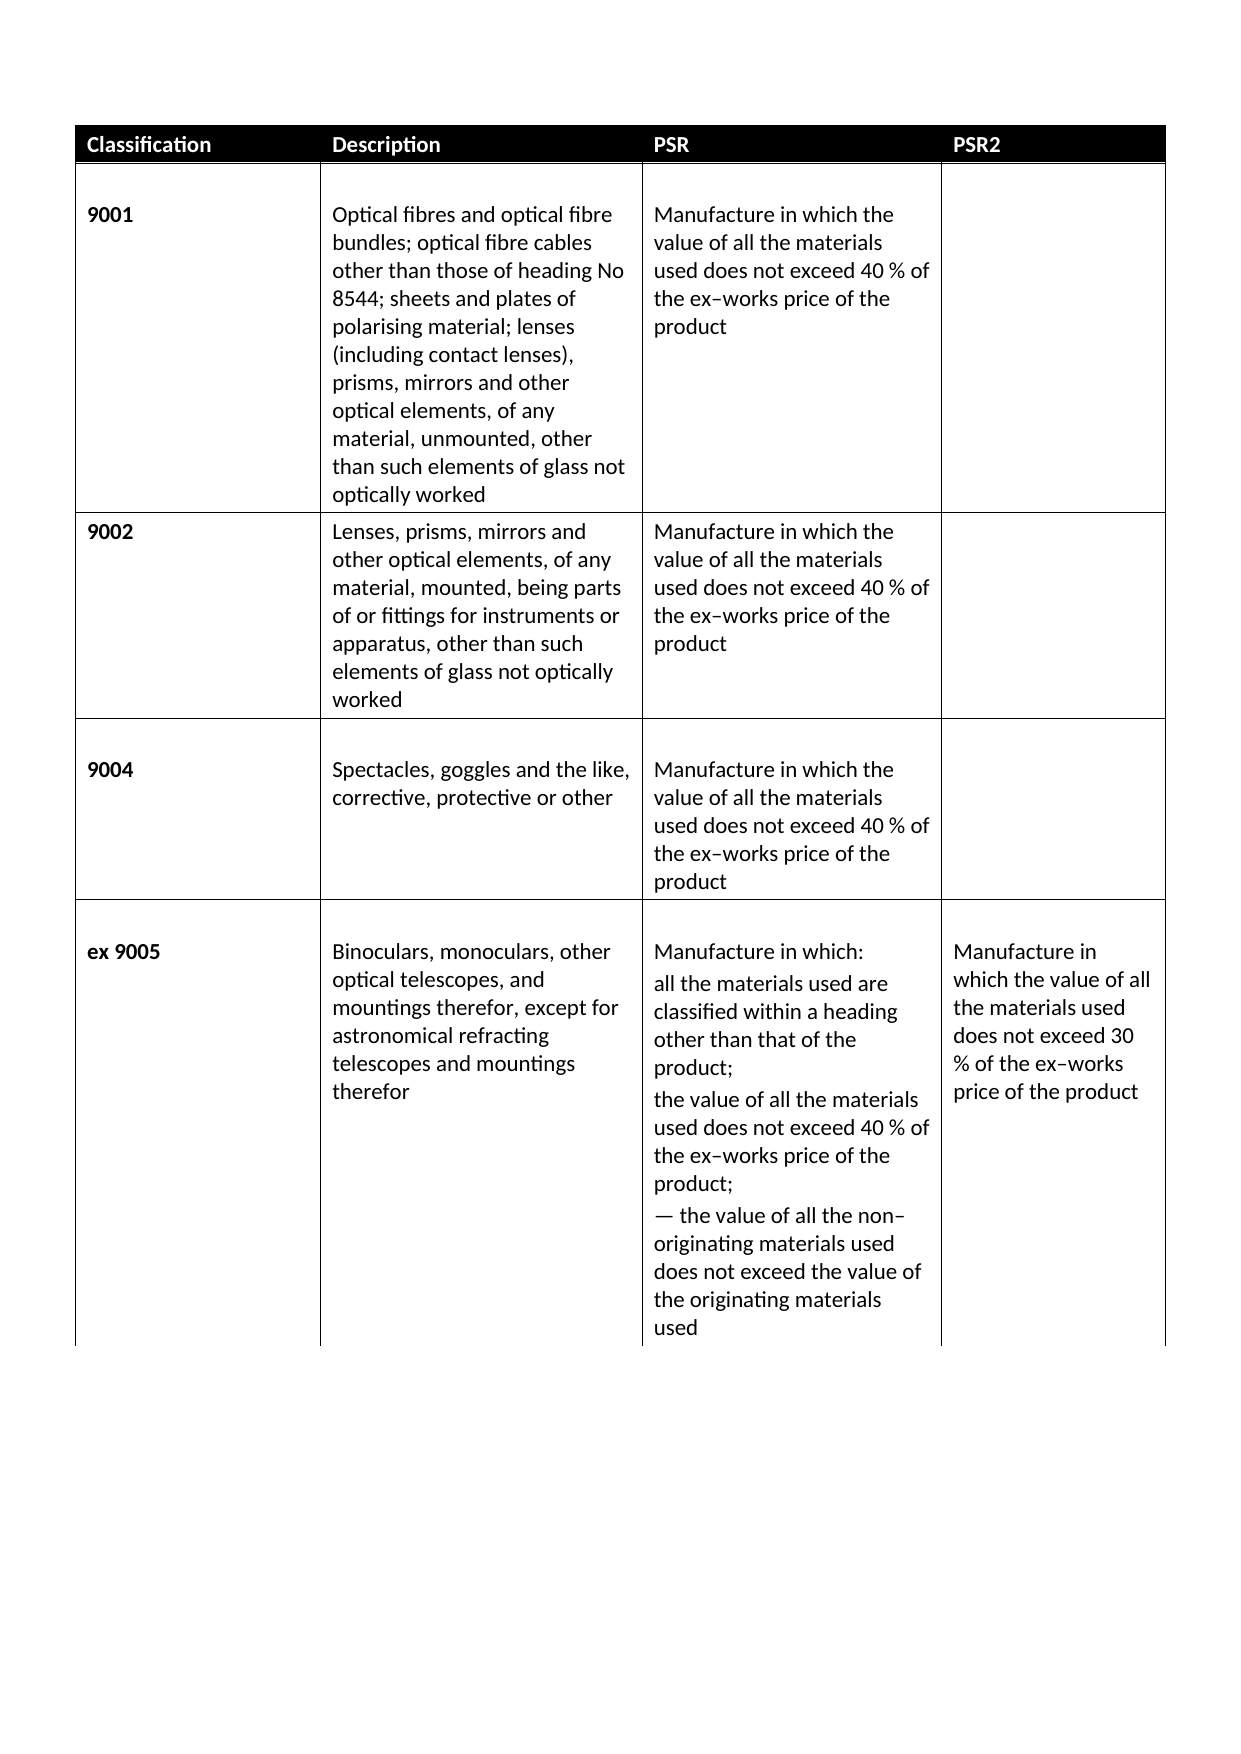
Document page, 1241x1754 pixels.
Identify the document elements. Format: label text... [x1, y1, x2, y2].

table_cell [942, 719, 1165, 899]
table_header Classification [76, 126, 320, 162]
table_cell Manufacture in which the value of all the materials used does not exceed 40 % of the ex–works price of the product [643, 164, 941, 512]
table_cell 9002 [76, 513, 320, 718]
table_cell Optical fibres and optical fibre bundles; optical fibre cables other than those of heading No 8544; sheets and plates of polarising material; lenses (including contact lenses), prisms, mirrors and other optical elements, of any material, unmounted, other than such elements of glass not optically worked [321, 164, 642, 512]
table_cell Lenses, prisms, mirrors and other optical elements, of any material, mounted, being parts of or fittings for instruments or apparatus, other than such elements of glass not optically worked [321, 513, 642, 718]
table_cell 9004 [76, 719, 320, 899]
table_header Description [321, 126, 642, 162]
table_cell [942, 900, 1165, 1346]
table_header PSR [643, 126, 941, 162]
table_cell 9001 [76, 164, 320, 512]
table_cell [942, 164, 1165, 512]
table_cell Spectacles, goggles and the like, corrective, protective or other [321, 719, 642, 899]
table_cell ex 9005 [76, 900, 320, 1346]
table_cell Manufacture in which the value of all the materials used does not exceed 40 % of the ex–works price of the product [643, 719, 941, 899]
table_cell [643, 900, 941, 1346]
table_cell Manufacture in which the value of all the materials used does not exceed 40 % of the ex–works price of the product [643, 513, 941, 718]
table_cell [942, 513, 1165, 718]
table_header PSR2 [942, 126, 1165, 162]
table_cell Binoculars, monoculars, other optical telescopes, and mountings therefor, except for astronomical refracting telescopes and mountings therefor [321, 900, 642, 1346]
